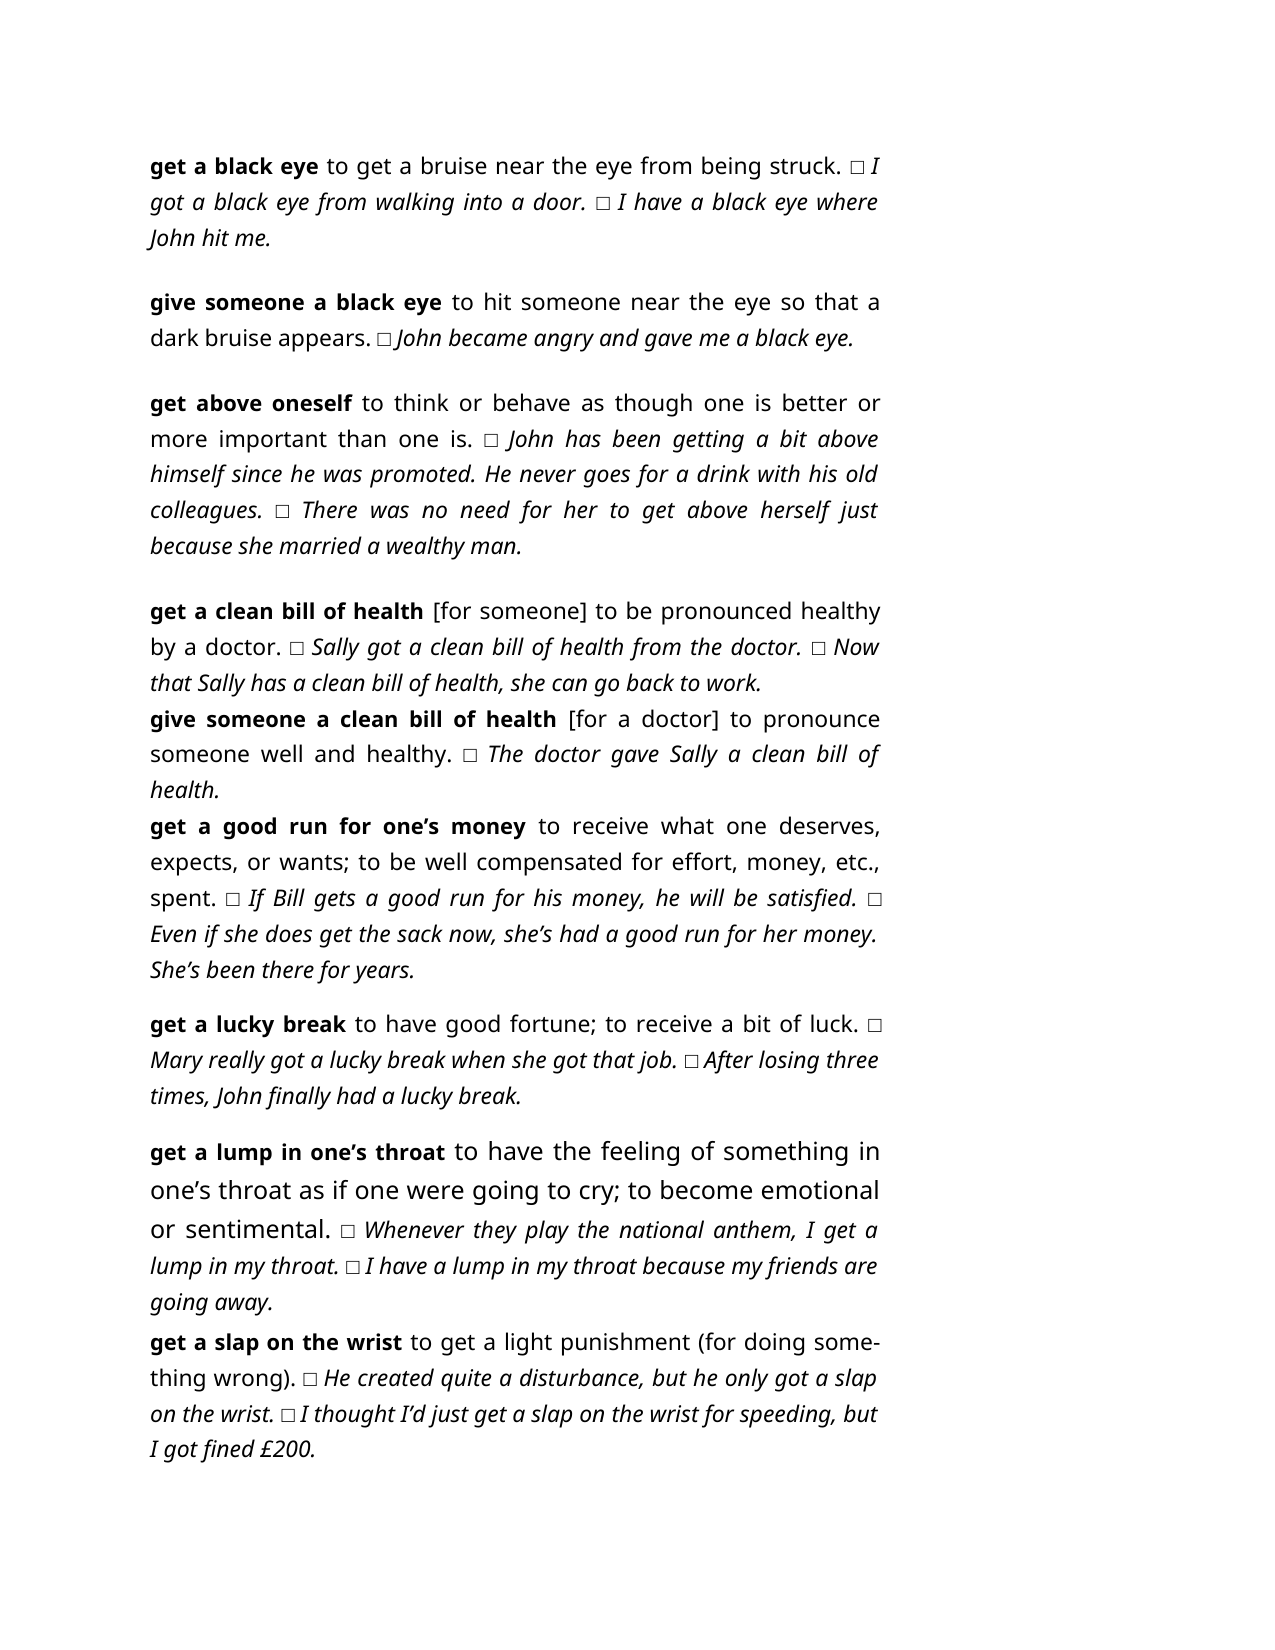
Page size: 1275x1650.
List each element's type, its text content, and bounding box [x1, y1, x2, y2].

text get above oneself to think or behave as though one is better or more important than one is. □ John has been getting a bit above himself since he was promoted. He never goes for a drink with his old colleagues. □ There was no need for her to get above herself just because she married a wealthy man. [150, 387, 881, 562]
text give someone a black eye to hit someone near the eye so that a dark bruise appears. □ John became angry and gave me a black eye. [150, 286, 881, 353]
text get a good run for one’s money to receive what one deserves, expects, or wants; to be well compensated for effort, money, etc., spent. □ If Bill gets a good run for his money, he will be satisfied. □ Even if she does get the sack now, she’s had a good run for her money. She’s been there for years. [150, 810, 881, 985]
text get a lump in one’s throat to have the feeling of something in one’s throat as if one were going to cry; to become emotional or sentimental. □ Whenever they play the national anthem, I get a lump in my throat. □ I have a lump in my throat because my friends are going away. [150, 1133, 881, 1317]
text get a clean bill of health [for someone] to be pronounced healthy by a doctor. □ Sally got a clean bill of health from the doctor. □ Now that Sally has a clean bill of health, she can go back to work. [150, 595, 881, 698]
text give someone a clean bill of health [for a doctor] to pronounce someone well and healthy. □ The doctor gave Sally a clean bill of health. [150, 702, 881, 806]
text get a slap on the wrist to get a light punishment (for doing some- thing wrong). □ He created quite a disturbance, but he only got a slap on the wrist. □ I thought I’d just get a slap on the wrist for speeding, but I got fined £200. [150, 1326, 881, 1465]
text get a black eye to get a bruise near the eye from being struck. □ I got a black eye from walking into a door. □ I have a black eye where John hit me. [150, 150, 881, 253]
text get a lucky break to have good fortune; to receive a bit of luck. □ Mary really got a lucky break when she got that job. □ After losing three times, John finally had a lucky break. [150, 1008, 881, 1111]
